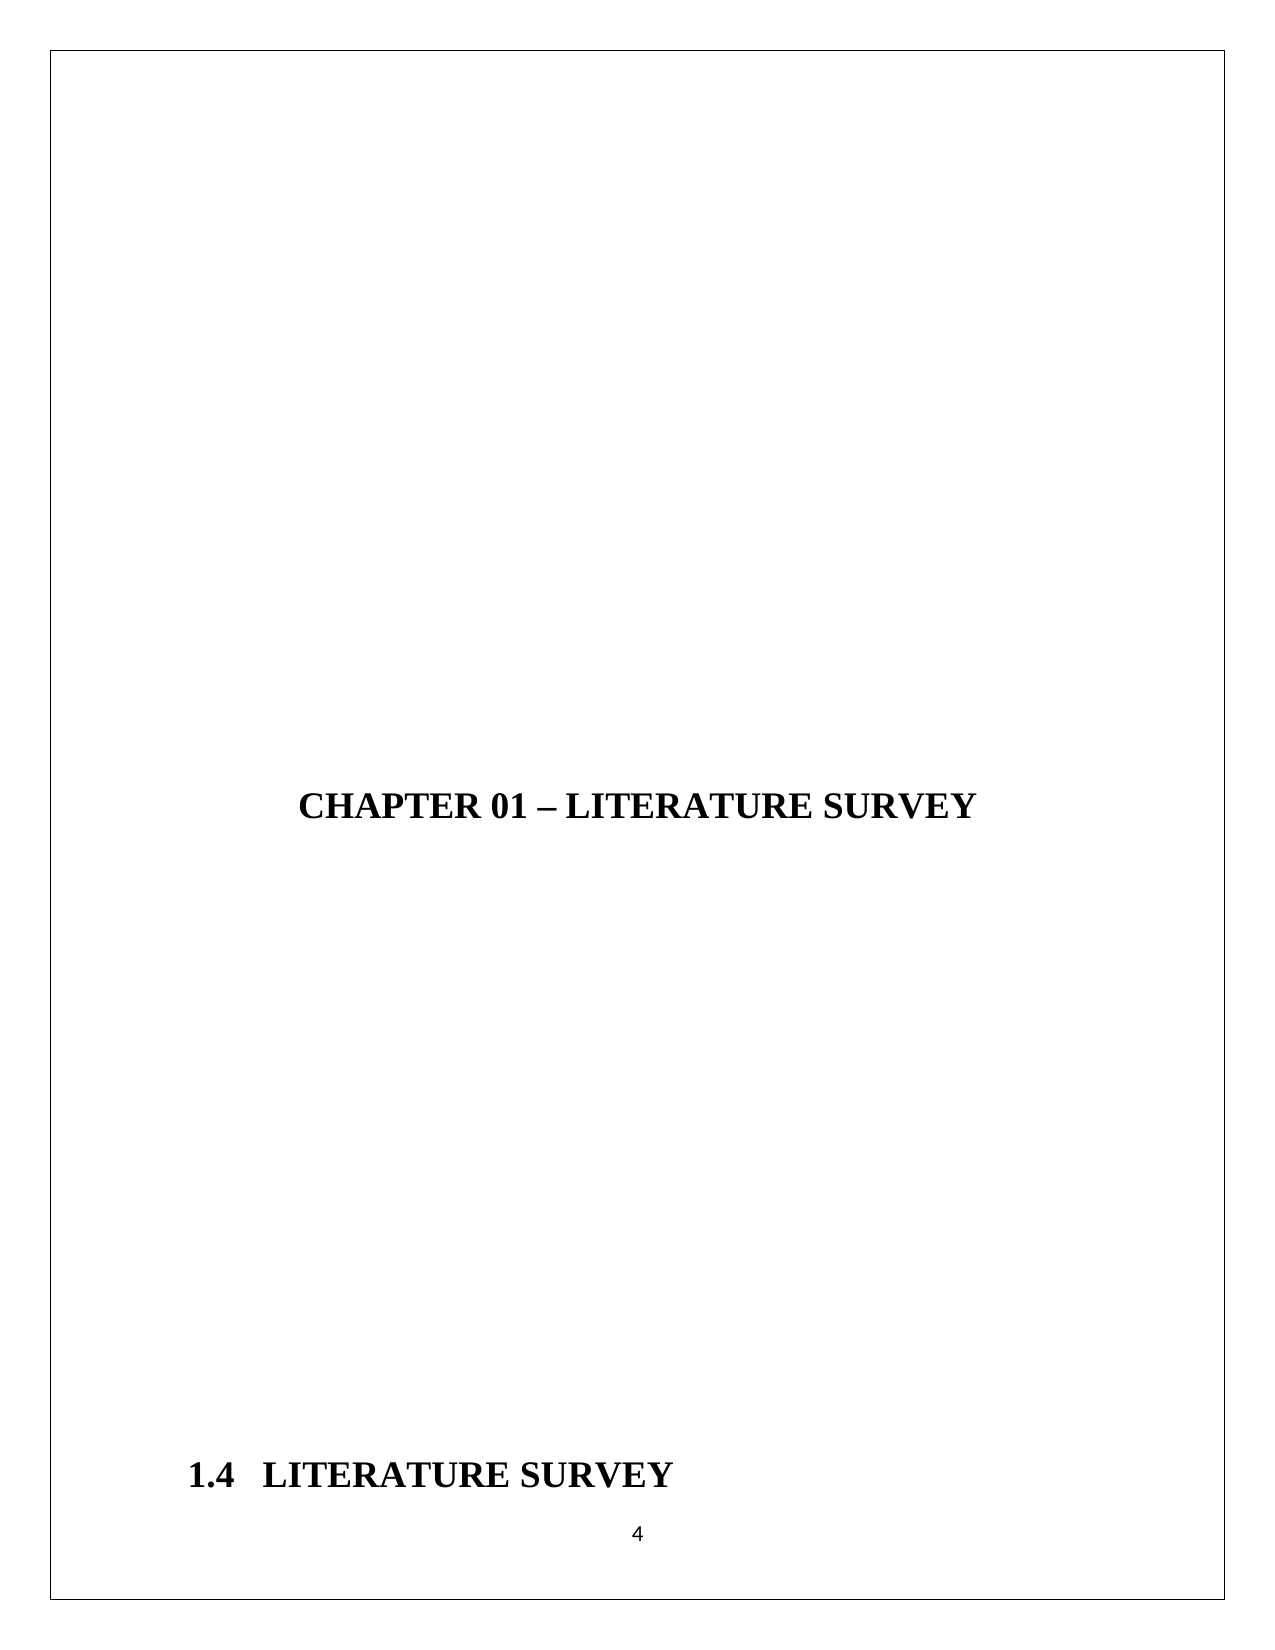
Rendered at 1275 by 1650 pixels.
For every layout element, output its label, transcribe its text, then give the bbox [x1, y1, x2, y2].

list LITERATURE SURVEY [187, 1453, 1125, 1496]
text CHAPTER 01 – LITERATURE SURVEY [150, 784, 1125, 827]
